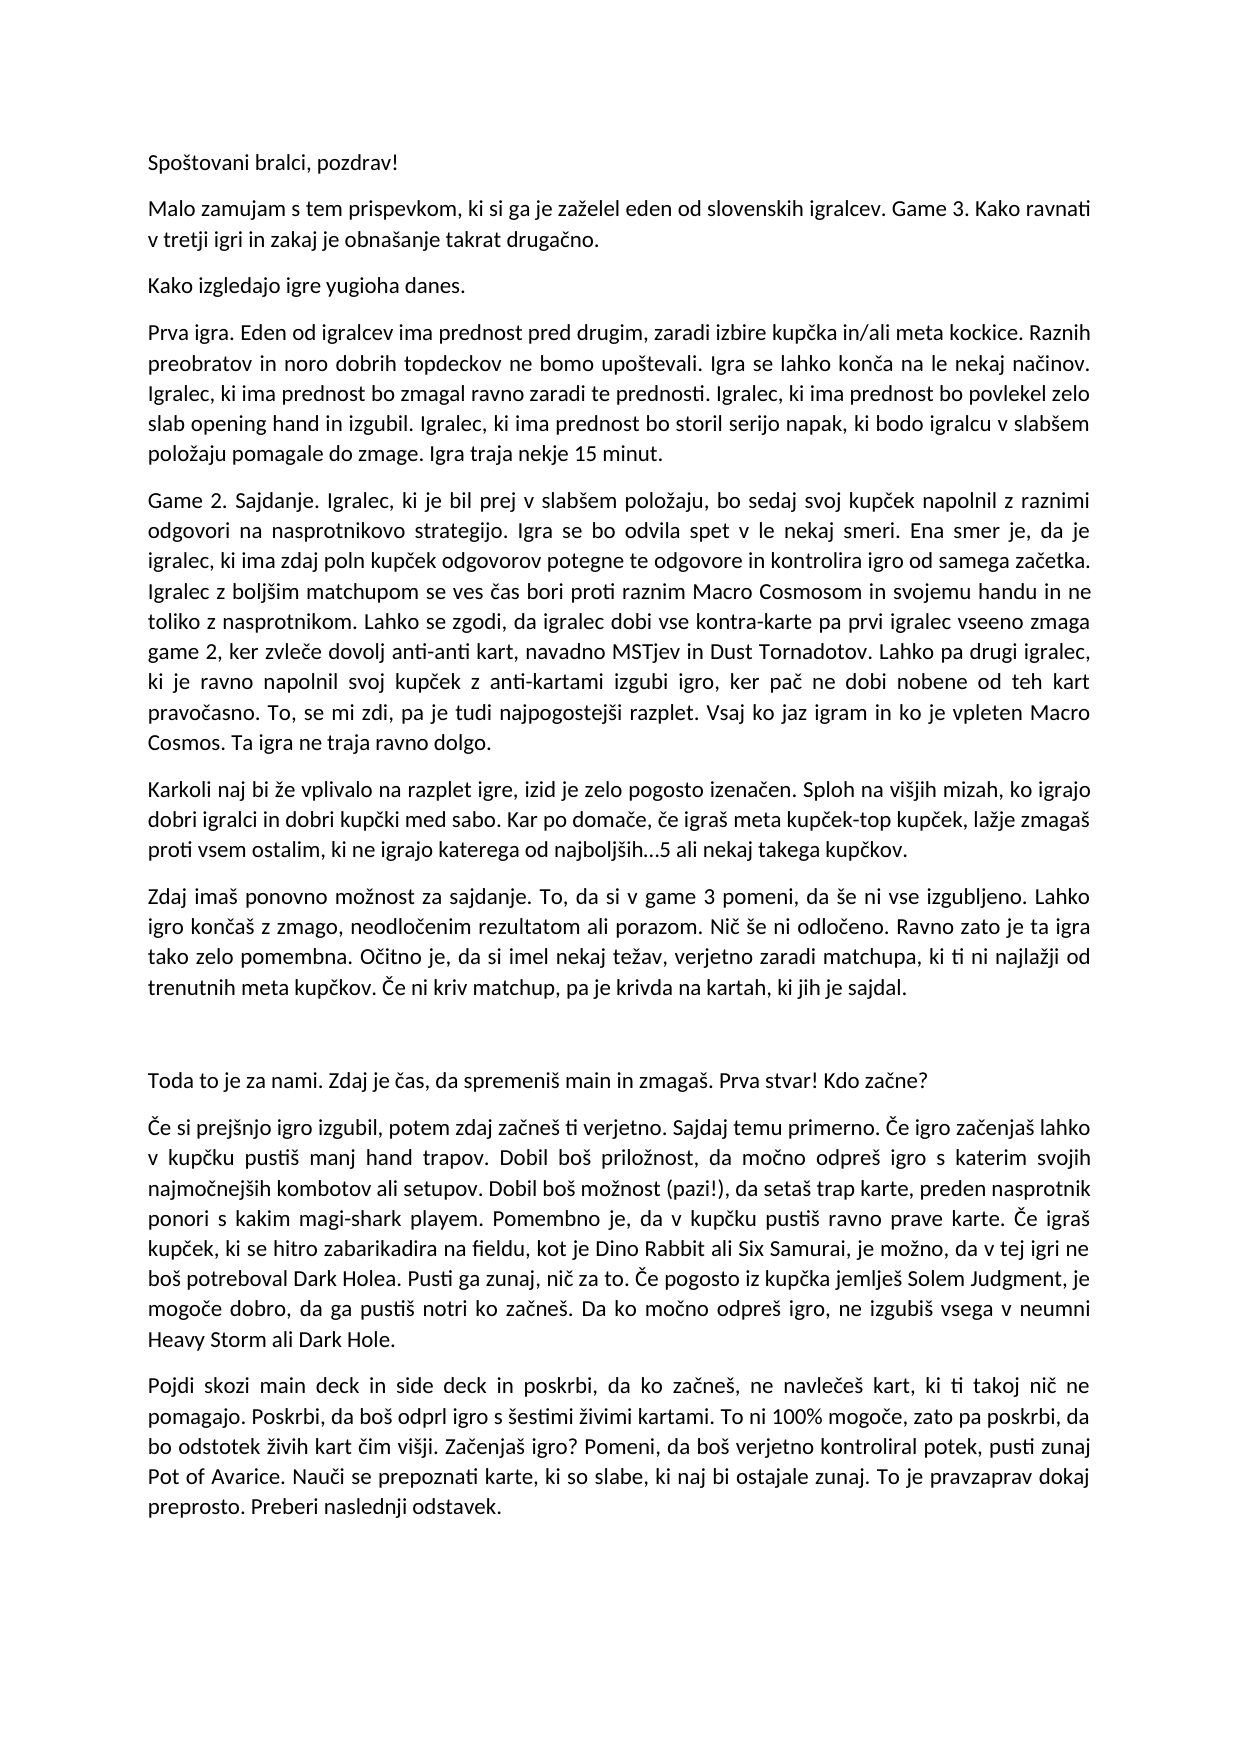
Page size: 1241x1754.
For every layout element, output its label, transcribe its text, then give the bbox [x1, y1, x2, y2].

text Malo zamujam s tem prispevkom, ki si ga je zaželel eden od slovenskih igralcev. Game 3. Kako ravnati v tretji igri in zakaj je obnašanje takrat drugačno. [148, 194, 1093, 253]
text Če si prejšnjo igro izgubil, potem zdaj začneš ti verjetno. Sajdaj temu primerno. Če igro začenjaš lahko v kupčku pustiš manj hand trapov. Dobil boš priložnost, da močno odpreš igro s katerim svojih najmočnejših kombotov ali setupov. Dobil boš možnost (pazi!), da setaš trap karte, preden nasprotnik ponori s kakim magi-shark playem. Pomembno je, da v kupčku pustiš ravno prave karte. Če igraš kupček, ki se hitro zabarikadira na fieldu, kot je Dino Rabbit ali Six Samurai, je možno, da v tej igri ne boš potreboval Dark Holea. Pusti ga zunaj, nič za to. Če pogosto iz kupčka jemlješ Solem Judgment, je mogoče dobro, da ga pustiš notri ko začneš. Da ko močno odpreš igro, ne izgubiš vsega v neumni Heavy Storm ali Dark Hole. [148, 1113, 1093, 1353]
text Spoštovani bralci, pozdrav! [148, 148, 1093, 176]
text Kako izgledajo igre yugioha danes. [148, 272, 1093, 299]
text Game 2. Sajdanje. Igralec, ki je bil prej v slabšem položaju, bo sedaj svoj kupček napolnil z raznimi odgovori na nasprotnikovo strategijo. Igra se bo odvila spet v le nekaj smeri. Ena smer je, da je igralec, ki ima zdaj poln kupček odgovorov potegne te odgovore in kontrolira igro od samega začetka. Igralec z boljšim matchupom se ves čas bori proti raznim Macro Cosmosom in svojemu handu in ne toliko z nasprotnikom. Lahko se zgodi, da igralec dobi vse kontra-karte pa prvi igralec vseeno zmaga game 2, ker zvleče dovolj anti-anti kart, navadno MSTjev in Dust Tornadotov. Lahko pa drugi igralec, ki je ravno napolnil svoj kupček z anti-kartami izgubi igro, ker pač ne dobi nobene od teh kart pravočasno. To, se mi zdi, pa je tudi najpogostejši razplet. Vsaj ko jaz igram in ko je vpleten Macro Cosmos. Ta igra ne traja ravno dolgo. [148, 486, 1093, 756]
text Karkoli naj bi že vplivalo na razplet igre, izid je zelo pogosto izenačen. Sploh na višjih mizah, ko igrajo dobri igralci in dobri kupčki med sabo. Kar po domače, če igraš meta kupček-top kupček, lažje zmagaš proti vsem ostalim, ki ne igrajo katerega od najboljših…5 ali nekaj takega kupčkov. [148, 775, 1093, 863]
text Zdaj imaš ponovno možnost za sajdanje. To, da si v game 3 pomeni, da še ni vse izgubljeno. Lahko igro končaš z zmago, neodločenim rezultatom ali porazom. Nič še ni odločeno. Ravno zato je ta igra tako zelo pomembna. Očitno je, da si imel nekaj težav, verjetno zaradi matchupa, ki ti ni najlažji od trenutnih meta kupčkov. Če ni kriv matchup, pa je krivda na kartah, ki jih je sajdal. [148, 882, 1093, 1001]
text Toda to je za nami. Zdaj je čas, da spremeniš main in zmagaš. Prva stvar! Kdo začne? [148, 1066, 1093, 1094]
text Pojdi skozi main deck in side deck in poskrbi, da ko začneš, ne navlečeš kart, ki ti takoj nič ne pomagajo. Poskrbi, da boš odprl igro s šestimi živimi kartami. To ni 100% mogoče, zato pa poskrbi, da bo odstotek živih kart čim višji. Začenjaš igro? Pomeni, da boš verjetno kontroliral potek, pusti zunaj Pot of Avarice. Nauči se prepoznati karte, ki so slabe, ki naj bi ostajale zunaj. To je pravzaprav dokaj preprosto. Preberi naslednji odstavek. [148, 1372, 1093, 1520]
text Prva igra. Eden od igralcev ima prednost pred drugim, zaradi izbire kupčka in/ali meta kockice. Raznih preobratov in noro dobrih topdeckov ne bomo upoštevali. Igra se lahko konča na le nekaj načinov. Igralec, ki ima prednost bo zmagal ravno zaradi te prednosti. Igralec, ki ima prednost bo povlekel zelo slab opening hand in izgubil. Igralec, ki ima prednost bo storil serijo napak, ki bodo igralcu v slabšem položaju pomagale do zmage. Igra traja nekje 15 minut. [148, 318, 1093, 467]
